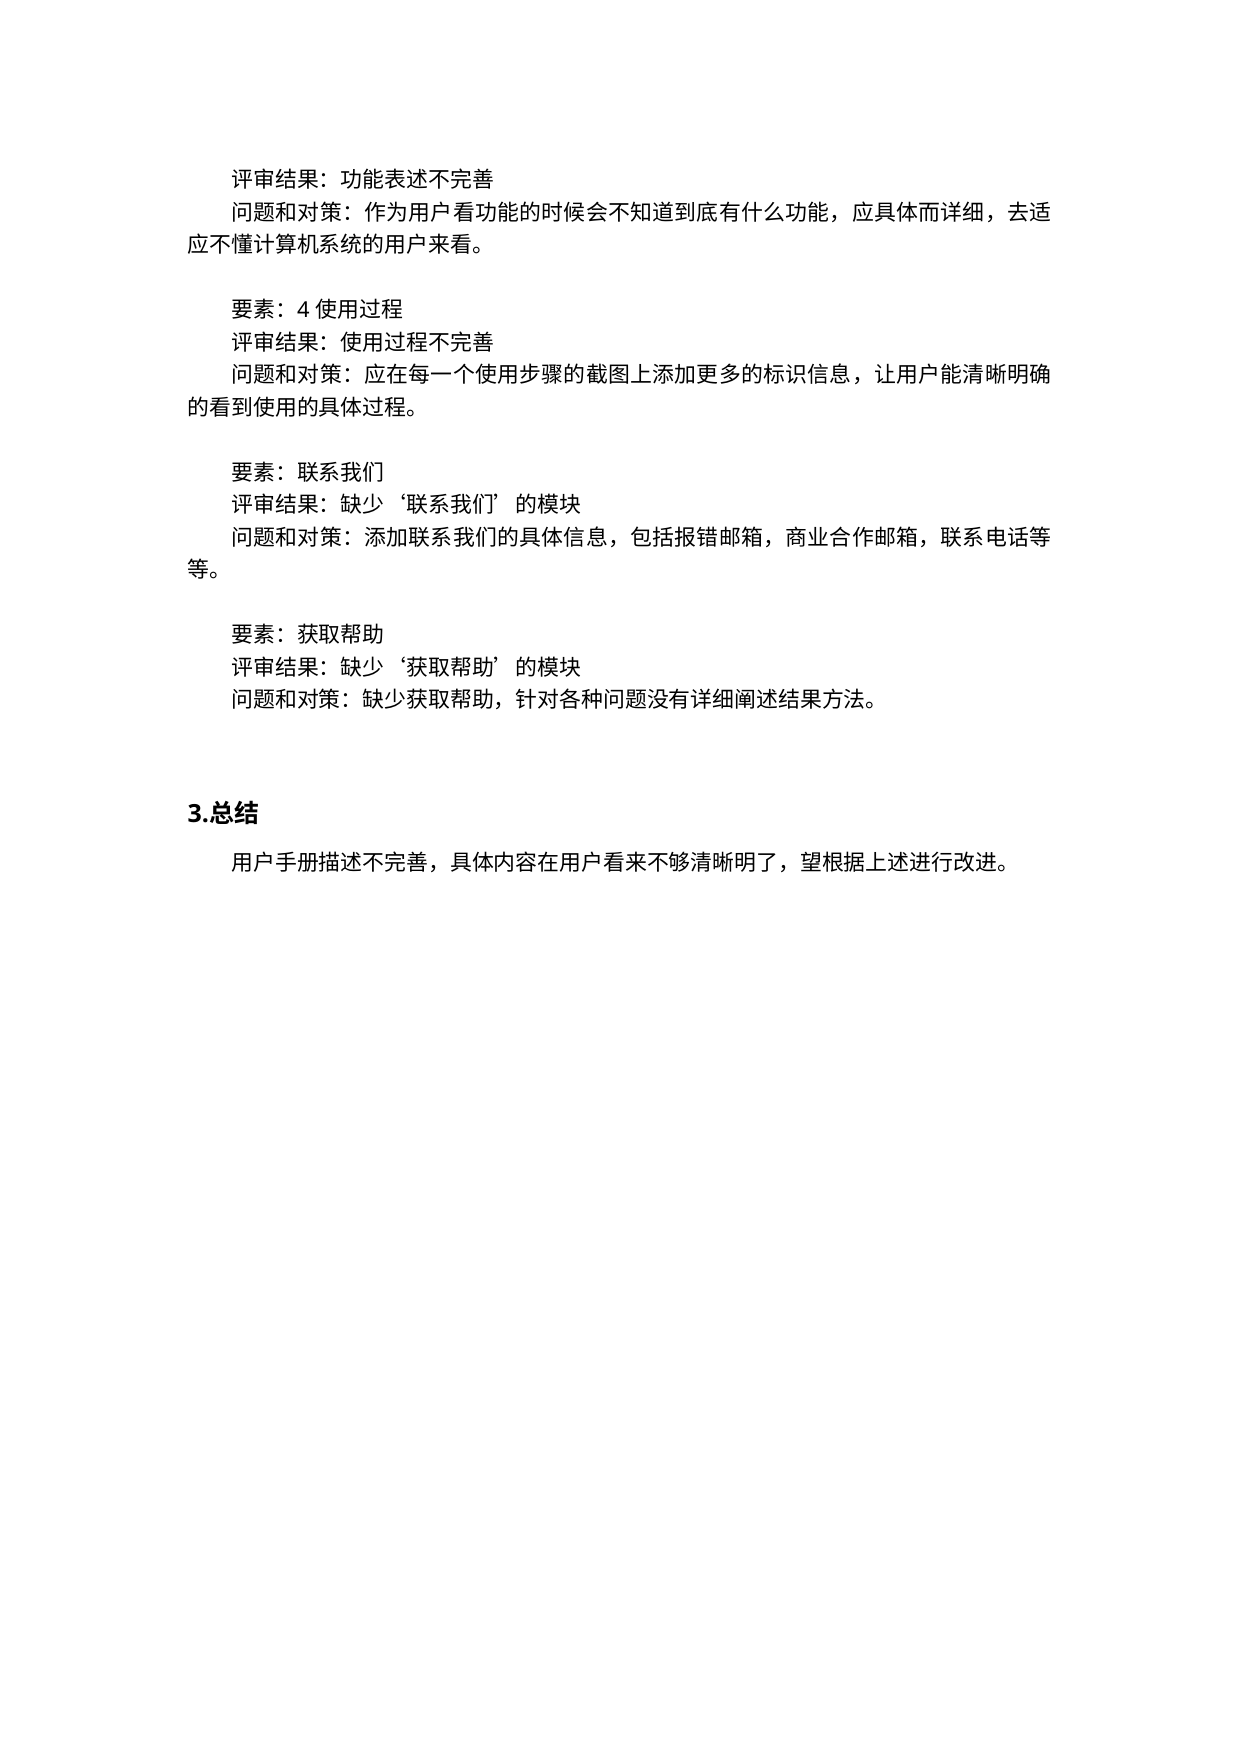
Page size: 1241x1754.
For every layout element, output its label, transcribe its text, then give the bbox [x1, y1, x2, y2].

list 要素：4 使用过程 [187, 292, 1053, 324]
list 用户手册描述不完善，具体内容在用户看来不够清晰明了，望根据上述进行改进。 [187, 844, 1053, 877]
list 评审结果：功能表述不完善 [187, 162, 1053, 194]
list 评审结果：缺少‘获取帮助’的模块 [187, 649, 1053, 682]
list 问题和对策：添加联系我们的具体信息，包括报错邮箱，商业合作邮箱，联系电话等等。 [187, 519, 1053, 584]
list 问题和对策：应在每一个使用步骤的截图上添加更多的标识信息，让用户能清晰明确的看到使用的具体过程。 [187, 357, 1053, 422]
list 问题和对策：作为用户看功能的时候会不知道到底有什么功能，应具体而详细，去适应不懂计算机系统的用户来看。 [187, 194, 1053, 259]
list 要素：获取帮助 [187, 617, 1053, 649]
list 问题和对策：缺少获取帮助，针对各种问题没有详细阐述结果方法。 [187, 682, 1053, 714]
list 评审结果：缺少‘联系我们’的模块 [187, 487, 1053, 519]
list 3.总结 [187, 779, 1053, 844]
list 要素：联系我们 [187, 454, 1053, 487]
list 评审结果：使用过程不完善 [187, 324, 1053, 357]
